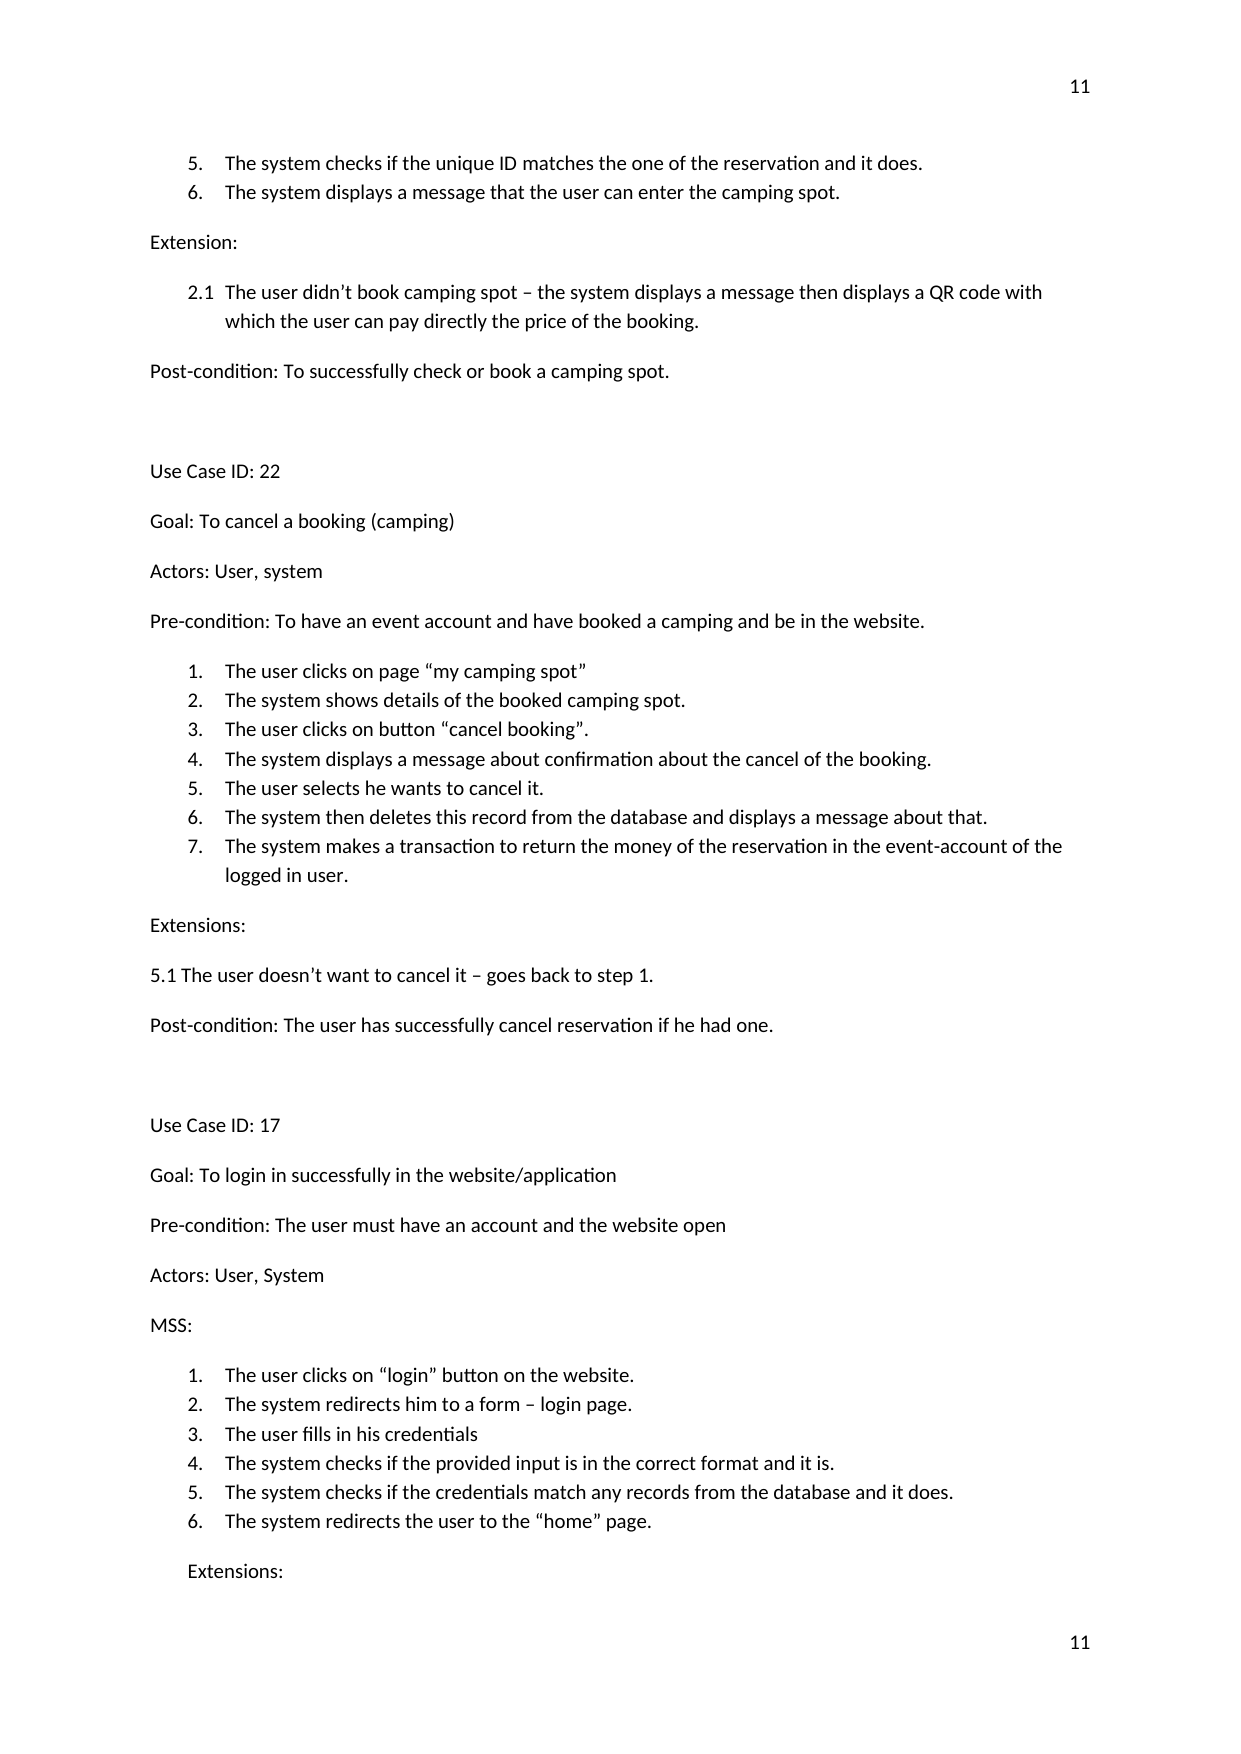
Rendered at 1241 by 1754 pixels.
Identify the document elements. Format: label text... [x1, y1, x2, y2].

text Pre-condition: To have an event account and have booked a camping and be in the website. [150, 608, 1090, 634]
list The user clicks on page “my camping spot” [187, 658, 1090, 684]
list The system checks if the credentials match any records from the database and it does. [187, 1479, 1090, 1504]
text Post-condition: To successfully check or book a camping spot. [150, 358, 1090, 384]
text Use Case ID: 17 [150, 1112, 1090, 1138]
list The system shows details of the booked camping spot. [187, 687, 1090, 713]
list The system checks if the provided input is in the correct format and it is. [187, 1450, 1090, 1475]
list The user didn’t book camping spot – the system displays a message then displays a QR code with which the user can pay directly the price of the booking. [187, 279, 1090, 334]
text MSS: [150, 1312, 1090, 1338]
list The system makes a transaction to return the money of the reservation in the event-account of the logged in user. [187, 833, 1090, 888]
list The user selects he wants to cancel it. [187, 775, 1090, 800]
text Extensions: [150, 912, 1090, 938]
text Actors: User, system [150, 558, 1090, 584]
text 5.1 The user doesn’t want to cancel it – goes back to step 1. [150, 962, 1090, 988]
text Pre-condition: The user must have an account and the website open [150, 1212, 1090, 1238]
text Extension: [150, 229, 1090, 254]
list The system checks if the unique ID matches the one of the reservation and it does. [187, 150, 1090, 175]
list The user fills in his credentials [187, 1421, 1090, 1446]
text Actors: User, System [150, 1262, 1090, 1288]
text Goal: To login in successfully in the website/application [150, 1162, 1090, 1188]
list The user clicks on button “cancel booking”. [187, 717, 1090, 742]
list The system then deletes this record from the database and displays a message about that. [187, 804, 1090, 829]
list The user clicks on “login” button on the website. [187, 1362, 1090, 1388]
list The system redirects the user to the “home” page. [187, 1508, 1090, 1534]
text Post-condition: The user has successfully cancel reservation if he had one. [150, 1012, 1090, 1038]
list The system redirects him to a form – login page. [187, 1392, 1090, 1417]
text Use Case ID: 22 [150, 458, 1090, 484]
list The system displays a message that the user can enter the camping spot. [187, 179, 1090, 204]
text Goal: To cancel a booking (camping) [150, 508, 1090, 534]
text Extensions: [187, 1558, 1090, 1584]
list The system displays a message about confirmation about the cancel of the booking. [187, 746, 1090, 771]
